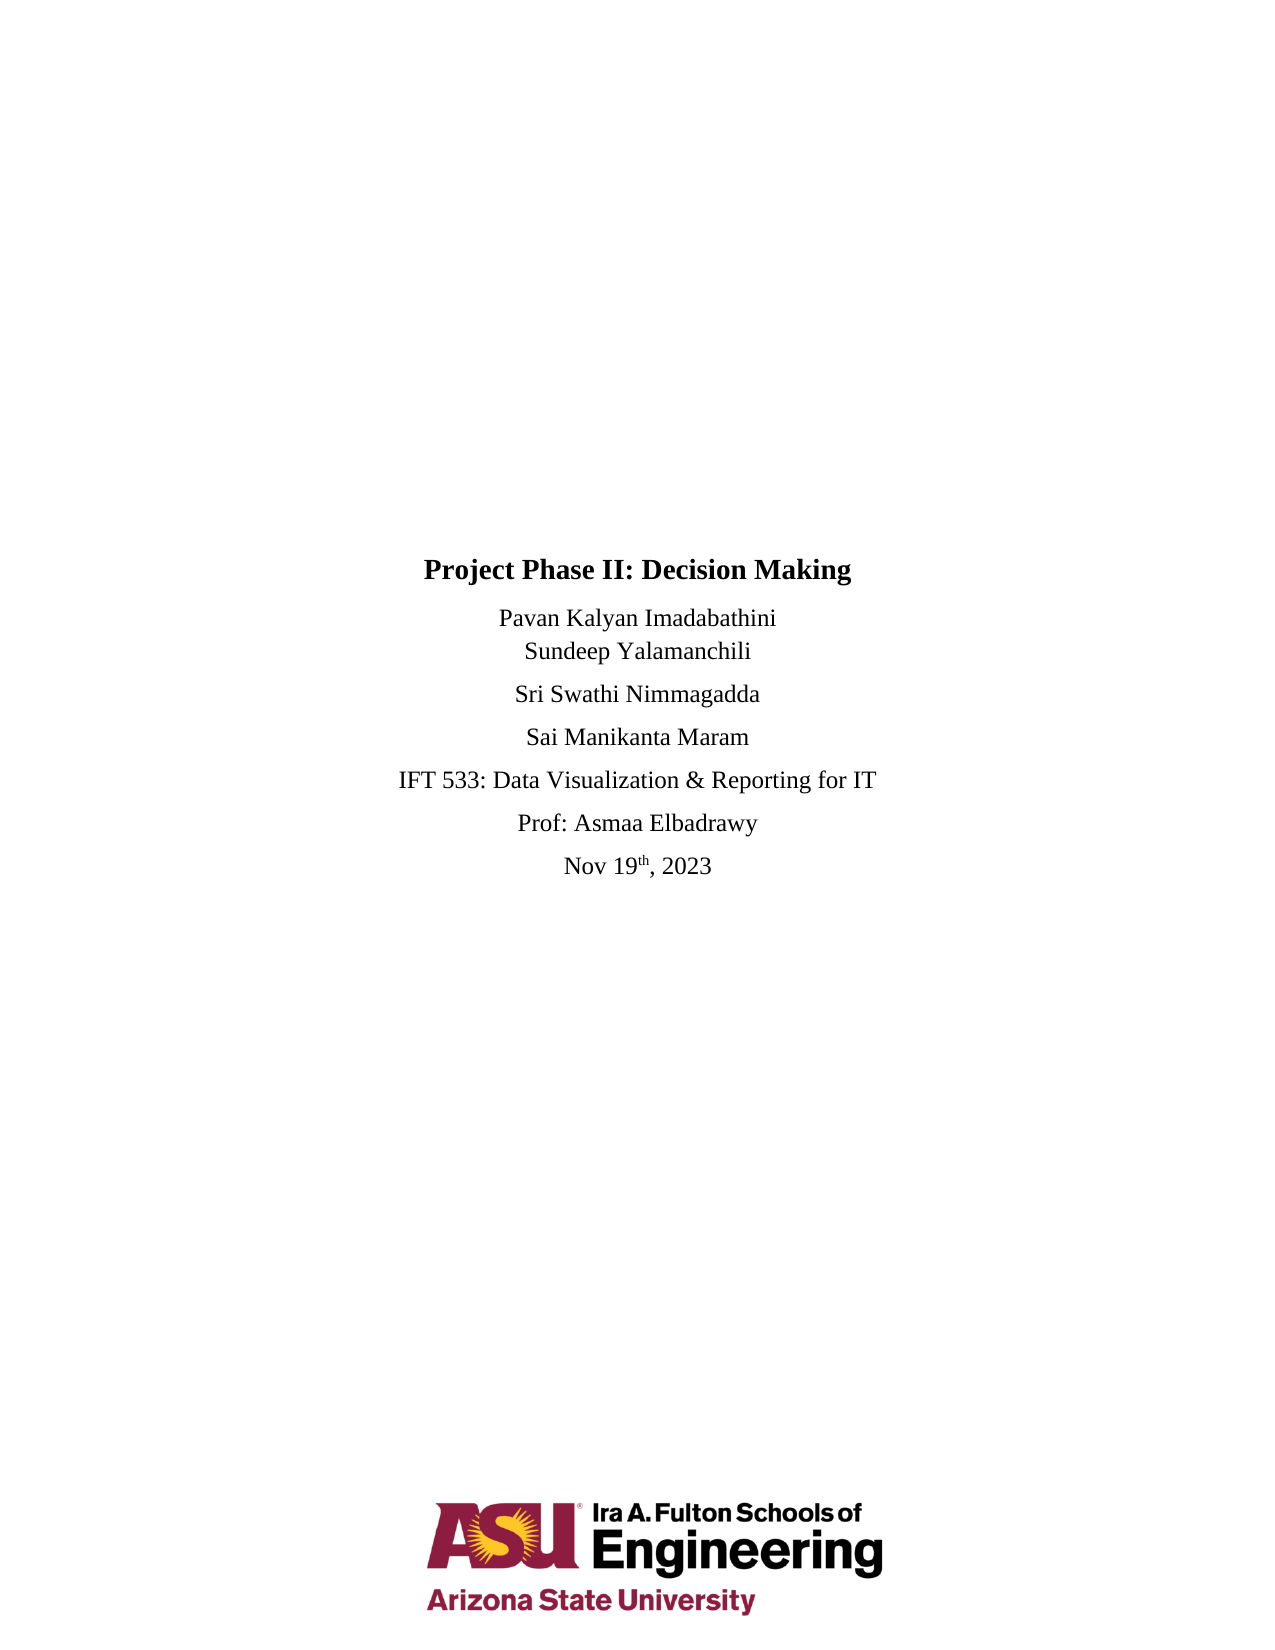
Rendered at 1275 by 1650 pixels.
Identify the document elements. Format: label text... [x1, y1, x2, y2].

text Sundeep Yalamanchili [150, 636, 1125, 664]
text Sri Swathi Nimmagadda [150, 679, 1125, 708]
text IFT 533: Data Visualization & Reporting for IT [150, 765, 1125, 794]
text Project Phase II: Decision Making [150, 552, 1125, 586]
text Pavan Kalyan Imadabathini [150, 603, 1125, 632]
picture [394, 1470, 914, 1643]
text Sai Manikanta Maram [150, 722, 1125, 751]
text Prof: Asmaa Elbadrawy [150, 808, 1125, 837]
text Nov 19th, 2023 [150, 851, 1125, 880]
